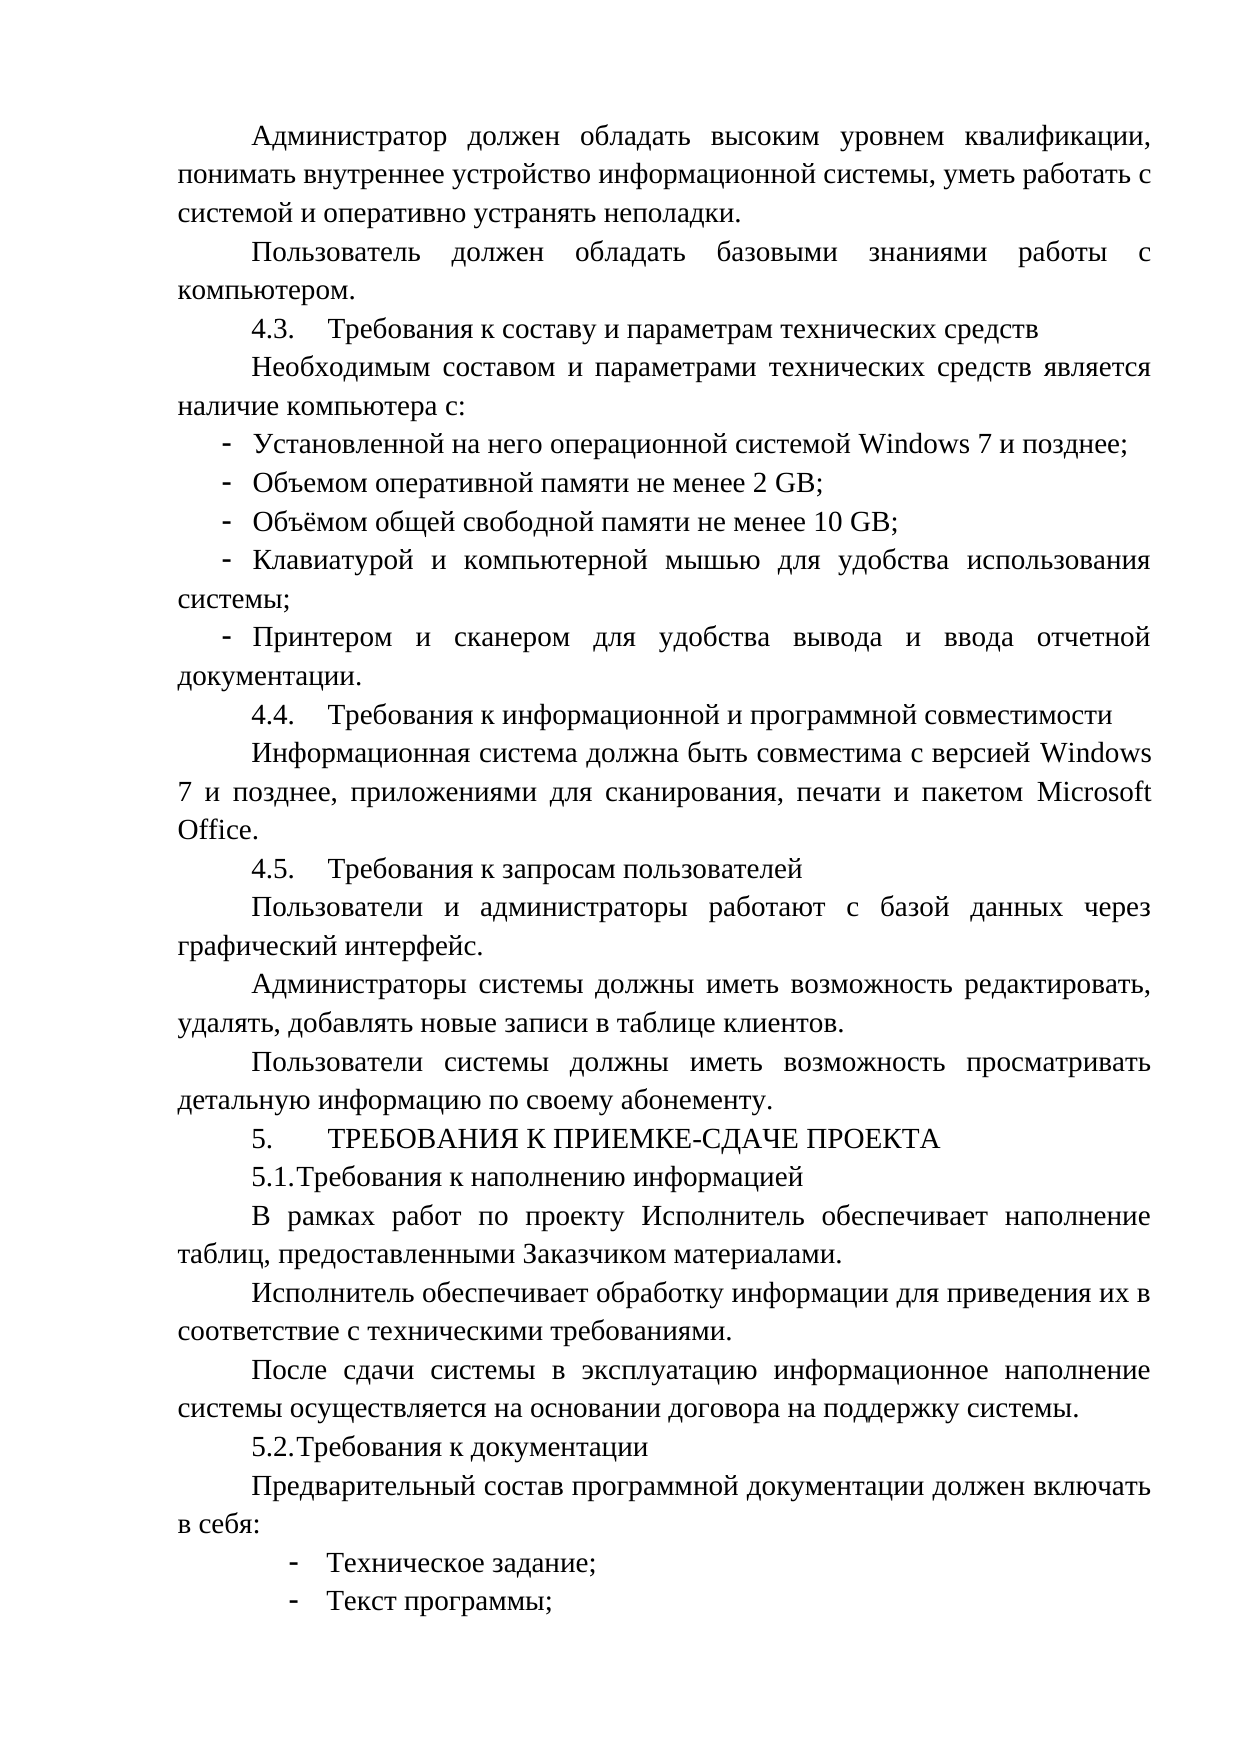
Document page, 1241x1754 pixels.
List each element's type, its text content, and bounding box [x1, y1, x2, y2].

text В рамках работ по проекту Исполнитель обеспечивает наполнение таблиц, предоставленными Заказчиком материалами. [177, 1198, 1152, 1270]
list Требования к запросам пользователей [177, 851, 1152, 884]
list Текст программы; [288, 1583, 1152, 1617]
list Объемом оперативной памяти не менее 2 GB; [177, 465, 1152, 499]
list Требования к информационной и программной совместимости [177, 697, 1152, 730]
list ТРЕБОВАНИЯ К ПРИЕМКЕ-СДАЧЕ ПРОЕКТА [177, 1121, 1152, 1154]
text Необходимым составом и параметрами технических средств является наличие компьютера с: [177, 349, 1152, 421]
text Пользователи и администраторы работают с базой данных через графический интерфейс. [177, 889, 1152, 962]
text Администраторы системы должны иметь возможность редактировать, удалять, добавлять новые записи в таблице клиентов. [177, 967, 1152, 1039]
text Исполнитель обеспечивает обработку информации для приведения их в соответствие с техническими требованиями. [177, 1275, 1152, 1347]
text Информационная система должна быть совместима с версией Windows 7 и позднее, приложениями для сканирования, печати и пакетом Microsoft Office. [177, 735, 1152, 846]
list Установленной на него операционной системой Windows 7 и позднее; [177, 426, 1152, 460]
list Клавиатурой и компьютерной мышью для удобства использования системы; [177, 542, 1152, 614]
list Принтером и сканером для удобства вывода и ввода отчетной документации. [177, 619, 1152, 692]
list Требования к наполнению информацией [177, 1159, 1152, 1193]
text Предварительный состав программной документации должен включать в себя: [177, 1468, 1152, 1540]
list Требования к документации [177, 1429, 1152, 1463]
text Пользователь должен обладать базовыми знаниями работы с компьютером. [177, 234, 1152, 306]
text Администратор должен обладать высоким уровнем квалификации, понимать внутреннее устройство информационной системы, уметь работать с системой и оперативно устранять неполадки. [177, 118, 1152, 229]
list Объёмом общей свободной памяти не менее 10 GB; [177, 504, 1152, 537]
list Требования к составу и параметрам технических средств [177, 311, 1152, 344]
list Техническое задание; [288, 1545, 1152, 1578]
text Пользователи системы должны иметь возможность просматривать детальную информацию по своему абонементу. [177, 1044, 1152, 1116]
text После сдачи системы в эксплуатацию информационное наполнение системы осуществляется на основании договора на поддержку системы. [177, 1352, 1152, 1424]
